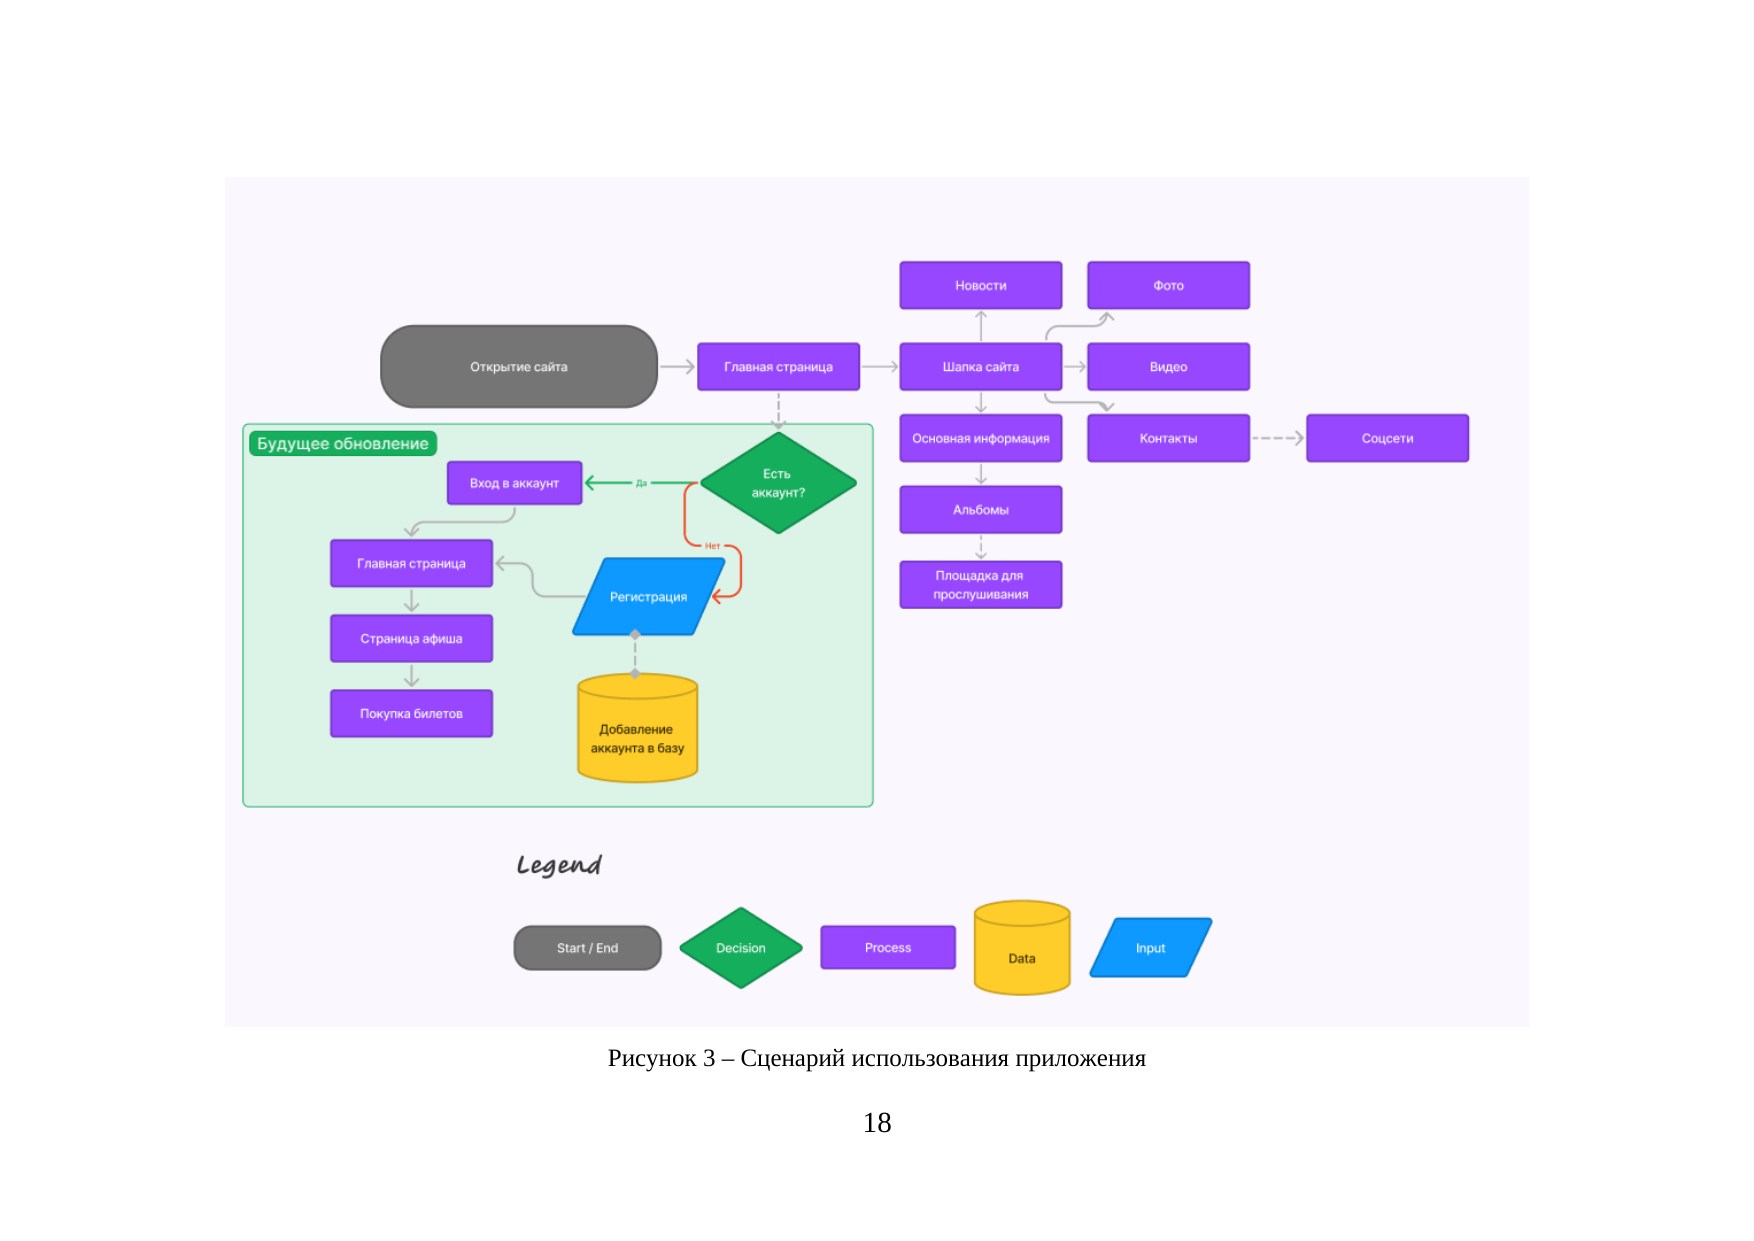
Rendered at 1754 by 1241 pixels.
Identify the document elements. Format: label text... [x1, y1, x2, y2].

text Рисунок 3 – Сценарий использования приложения [118, 1043, 1636, 1072]
picture [224, 177, 1530, 1027]
